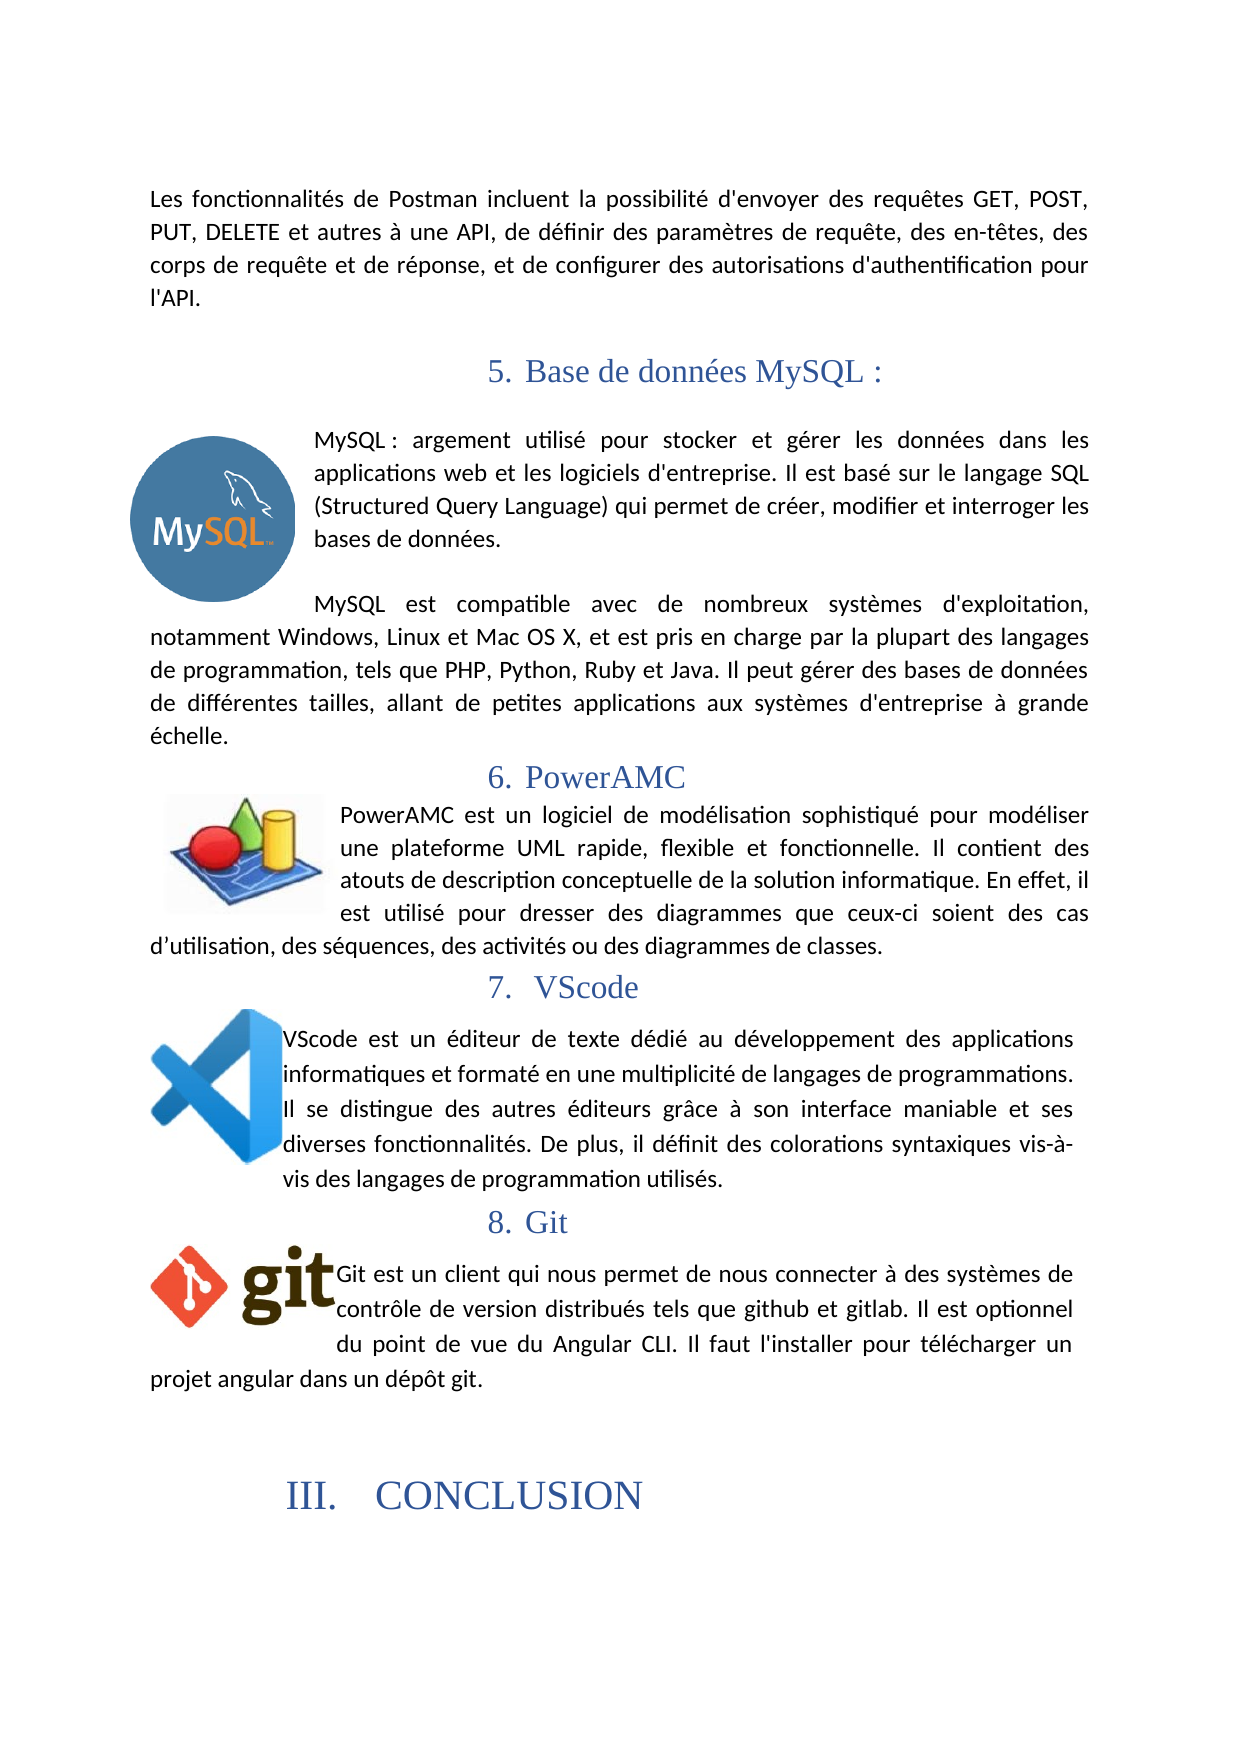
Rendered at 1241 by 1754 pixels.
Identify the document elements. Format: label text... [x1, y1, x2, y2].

picture [130, 436, 295, 602]
subtitle CONCLUSION [337, 1470, 1090, 1518]
subtitle Base de données MySQL : [487, 352, 1090, 390]
text Les fonctionnalités de Postman incluent la possibilité d'envoyer des requêtes GET, POST, PUT, DELETE et autres à une API, de définir des paramètres de requête, des en-têtes, des corps de requête et de réponse, et de configurer des autorisations d'authentification pour l'API. [150, 183, 1090, 312]
subtitle Git [487, 1202, 1090, 1241]
text MySQL : argement utilisé pour stocker et gérer les données dans les applications web et les logiciels d'entreprise. Il est basé sur le langage SQL (Structured Query Language) qui permet de créer, modifier et interroger les bases de données. [150, 424, 1090, 553]
picture [150, 1244, 336, 1330]
picture [162, 794, 340, 915]
picture [150, 1009, 283, 1165]
subtitle PowerAMC [487, 757, 1090, 796]
text Git est un client qui nous permet de nous connecter à des systèmes de contrôle de version distribués tels que github et gitlab. Il est optionnel du point de vue du Angular CLI. Il faut l'installer pour télécharger un projet angular dans un dépôt git. [150, 1258, 1074, 1393]
text PowerAMC est un logiciel de modélisation sophistiqué pour modéliser une plateforme UML rapide, flexible et fonctionnelle. Il contient des atouts de description conceptuelle de la solution informatique. En effet, il est utilisé pour dresser des diagrammes que ceux-ci soient des cas d’utilisation, des séquences, des activités ou des diagrammes de classes. [150, 799, 1090, 961]
text MySQL est compatible avec de nombreux systèmes d'exploitation, notamment Windows, Linux et Mac OS X, et est pris en charge par la plupart des langages de programmation, tels que PHP, Python, Ruby et Java. Il peut gérer des bases de données de différentes tailles, allant de petites applications aux systèmes d'entreprise à grande échelle. [150, 589, 1090, 751]
text VScode est un éditeur de texte dédié au développement des applications informatiques et formaté en une multiplicité de langages de programmations. Il se distingue des autres éditeurs grâce à son interface maniable et ses diverses fonctionnalités. De plus, il définit des colorations syntaxiques vis-à-vis des langages de programmation utilisés. [150, 1023, 1075, 1194]
subtitle VScode [487, 967, 1090, 1006]
